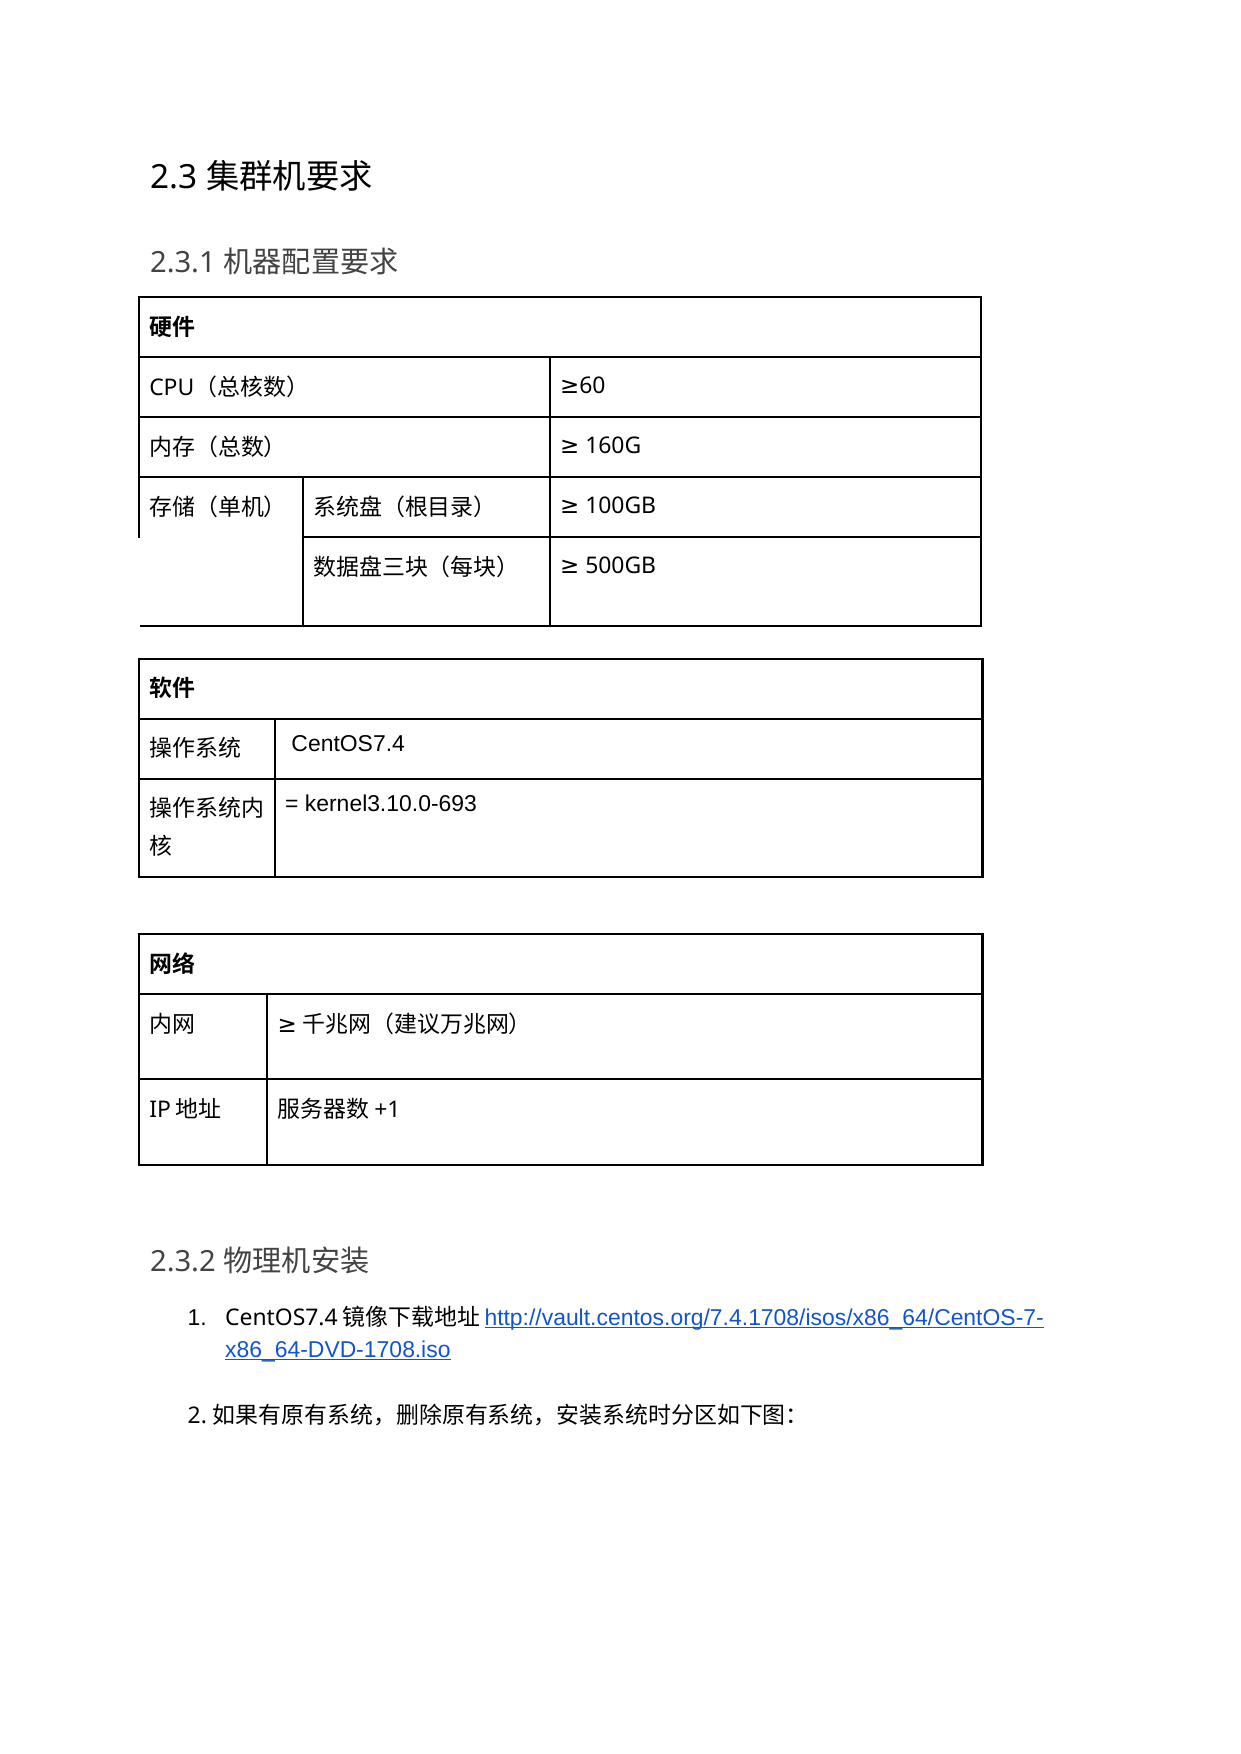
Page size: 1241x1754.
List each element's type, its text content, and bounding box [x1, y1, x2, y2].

table_header 软件 [140, 660, 981, 717]
table_cell CentOS7.4 [276, 720, 981, 777]
list CentOS7.4镜像下载地址http://vault.centos.org/7.4.1708/isos/x86_64/CentOS-7-x86_64-DVD-1708.iso [187, 1299, 1090, 1362]
table_cell CPU（总核数） [140, 358, 549, 416]
table_cell 操作系统 [140, 720, 274, 777]
table_cell ≥ 100GB [551, 478, 980, 536]
subtitle 2.3.2 物理机安装 [150, 1238, 1090, 1280]
table_cell 服务器数 +1 [268, 1080, 981, 1164]
table_cell IP地址 [140, 1080, 266, 1164]
table_cell = kernel3.10.0-693 [276, 780, 981, 876]
table_cell 内网 [140, 995, 266, 1078]
subtitle 2.3 集群机要求 [150, 150, 1090, 198]
table_header 硬件 [140, 298, 980, 356]
table_cell ≥ 160G [551, 418, 980, 476]
table_cell ≥ 500GB [551, 538, 980, 625]
table_cell 内存（总数） [140, 418, 549, 476]
text 2. 如果有原有系统，删除原有系统，安装系统时分区如下图： [187, 1397, 1090, 1430]
subtitle 2.3.1 机器配置要求 [150, 239, 1090, 281]
table_cell ≥ 千兆网（建议万兆网） [268, 995, 981, 1078]
table_cell 存储（单机） [139, 478, 302, 625]
table_cell ≥60 [551, 358, 980, 416]
table_header 网络 [140, 935, 981, 993]
table_cell 数据盘三块（每块） [304, 538, 549, 625]
table_cell 操作系统内核 [140, 780, 274, 876]
table_cell 系统盘（根目录） [304, 478, 549, 536]
